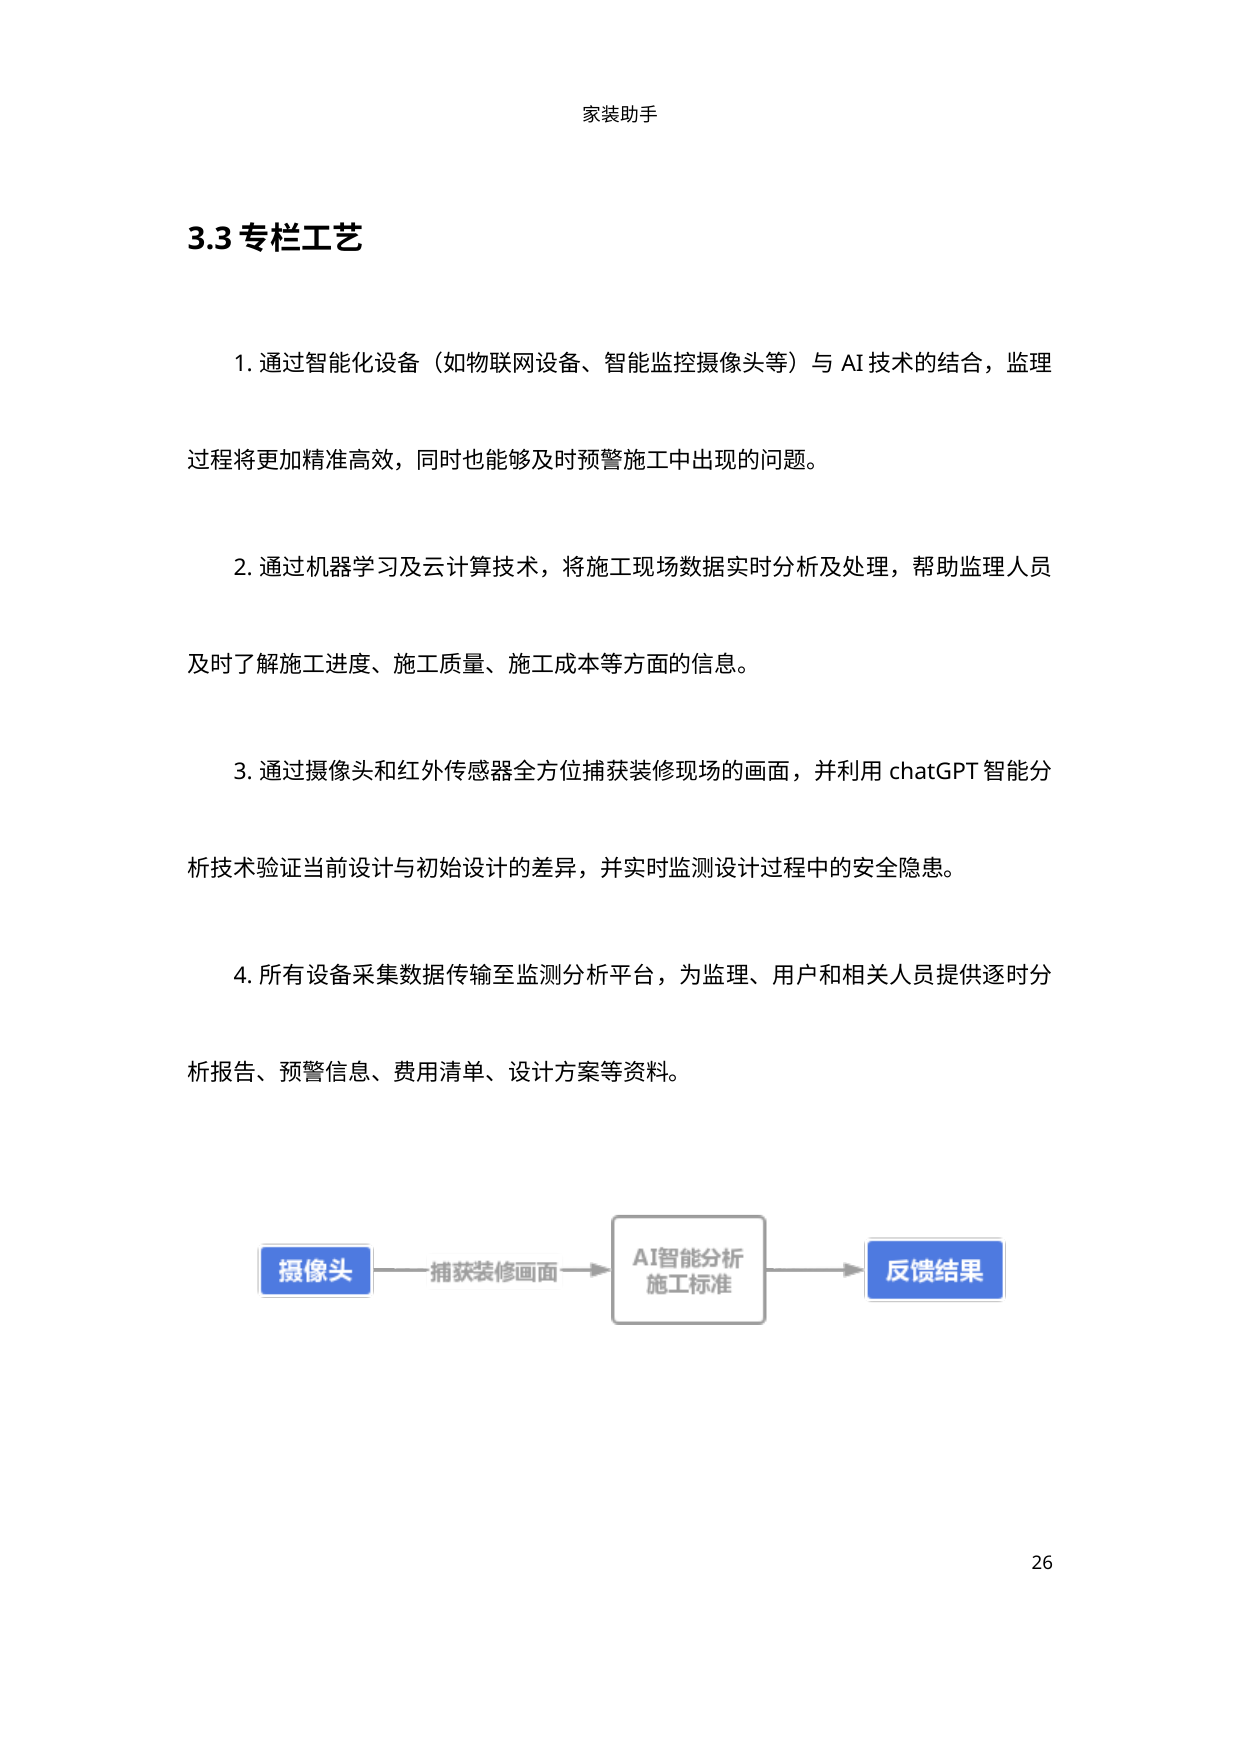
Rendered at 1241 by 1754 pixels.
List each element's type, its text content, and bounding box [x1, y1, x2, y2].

text 3. 通过摄像头和红外传感器全方位捕获装修现场的画面，并利用chatGPT智能分析技术验证当前设计与初始设计的差异，并实时监测设计过程中的安全隐患。 [187, 737, 1053, 899]
text 1. 通过智能化设备（如物联网设备、智能监控摄像头等）与AI技术的结合，监理过程将更加精准高效，同时也能够及时预警施工中出现的问题。 [187, 328, 1053, 491]
subtitle 3.3专栏工艺 [187, 203, 1053, 268]
text 2. 通过机器学习及云计算技术，将施工现场数据实时分析及处理，帮助监理人员及时了解施工进度、施工质量、施工成本等方面的信息。 [187, 533, 1053, 695]
picture [187, 1144, 1053, 1372]
text 4. 所有设备采集数据传输至监测分析平台，为监理、用户和相关人员提供逐时分析报告、预警信息、费用清单、设计方案等资料。 [187, 941, 1053, 1103]
